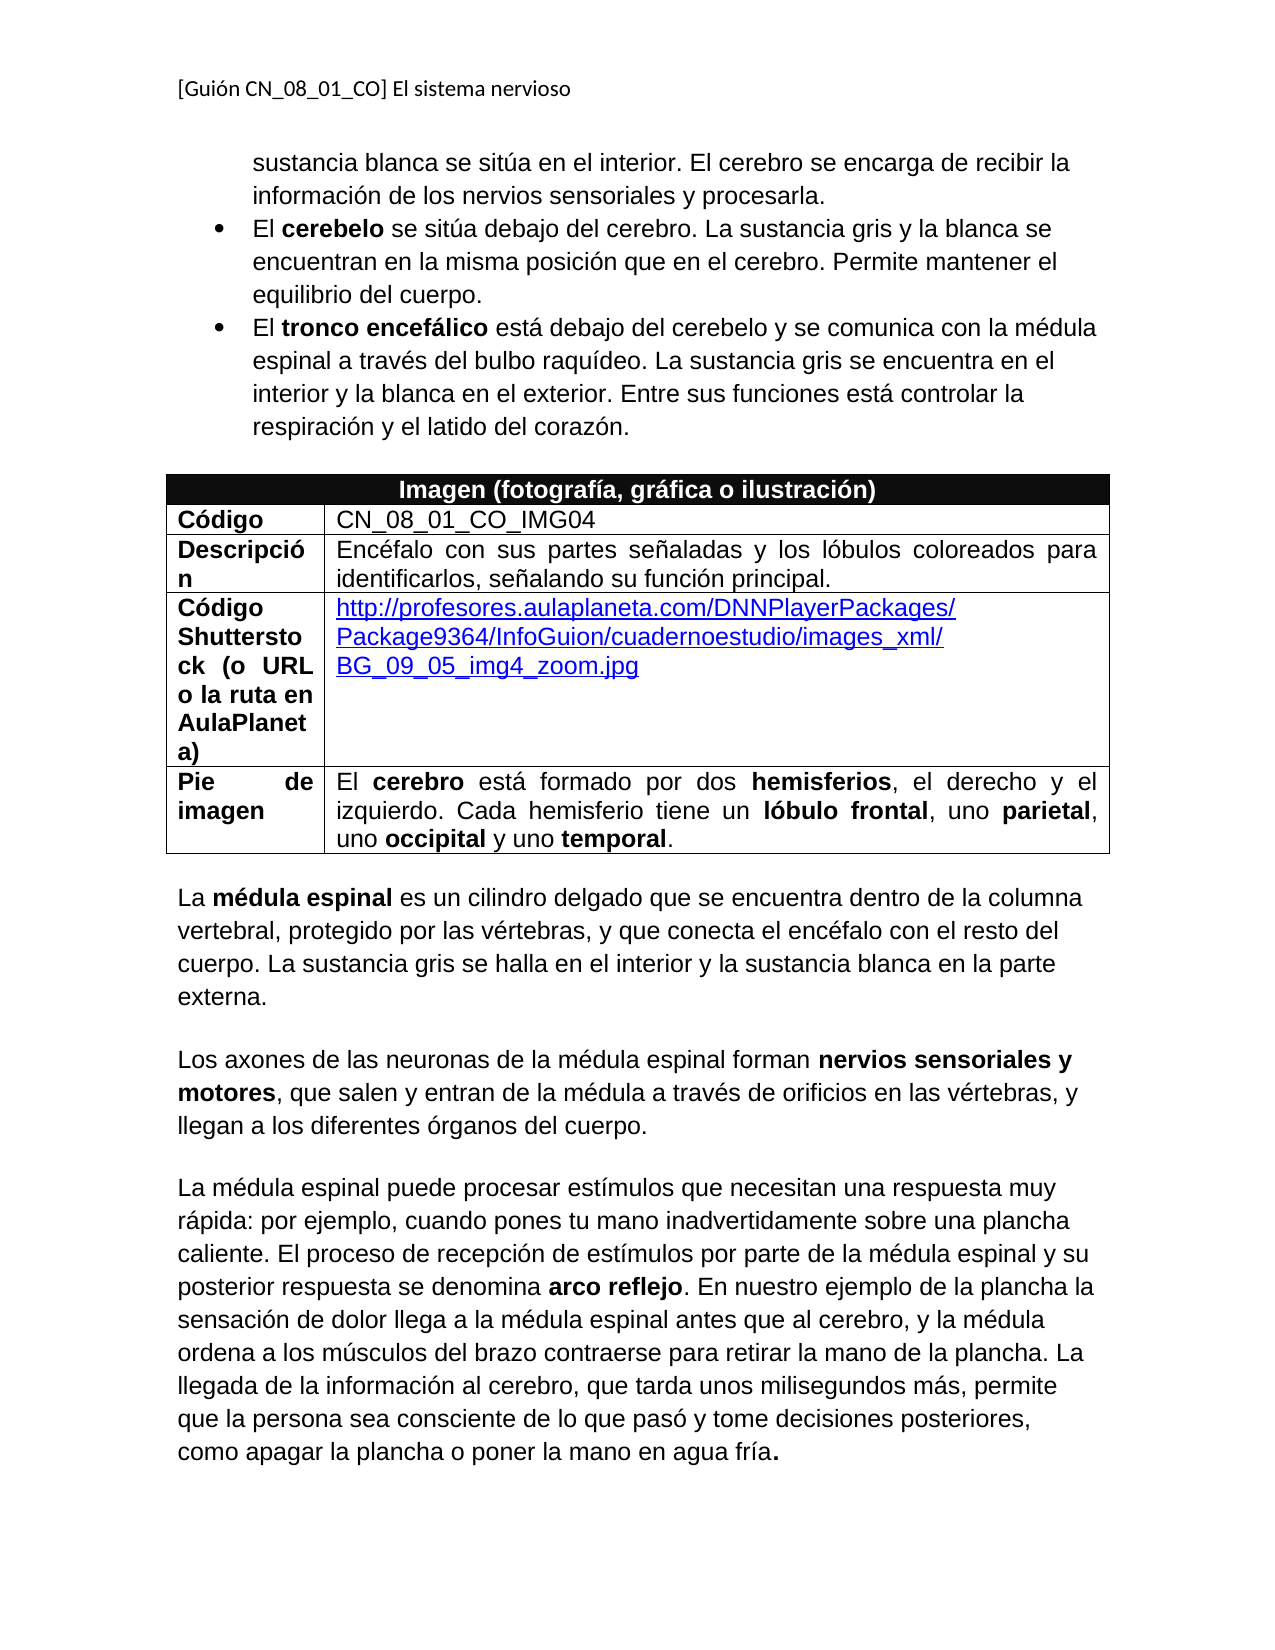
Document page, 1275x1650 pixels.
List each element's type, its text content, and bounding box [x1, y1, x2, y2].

text La médula espinal puede procesar estímulos que necesitan una respuesta muy rápida: por ejemplo, cuando pones tu mano inadvertidamente sobre una plancha caliente. El proceso de recepción de estímulos por parte de la médula espinal y su posterior respuesta se denomina arco reflejo. En nuestro ejemplo de la plancha la sensación de dolor llega a la médula espinal antes que al cerebro, y la médula ordena a los músculos del brazo contraerse para retirar la mano de la plancha. La llegada de la información al cerebro, que tarda unos milisegundos más, permite que la persona sea consciente de lo que pasó y tome decisiones posteriores, como apagar la plancha o poner la mano en agua fría. [177, 1173, 1098, 1466]
table_cell Código [167, 505, 324, 534]
text Los axones de las neuronas de la médula espinal forman nervios sensoriales y motores, que salen y entran de la médula a través de orificios en las vértebras, y llegan a los diferentes órganos del cuerpo. [177, 1044, 1098, 1139]
table_cell CN_08_01_CO_IMG04 [325, 505, 1109, 534]
list El tronco encefálico está debajo del cerebelo y se comunica con la médula espinal a través del bulbo raquídeo. La sustancia gris se encuentra en el interior y la blanca en el exterior. Entre sus funciones está controlar la respiración y el latido del corazón. [215, 313, 1098, 441]
table_cell Pie de imagen [167, 767, 324, 853]
table_cell Encéfalo con sus partes señaladas y los lóbulos coloreados para identificarlos, señalando su función principal. [325, 535, 1109, 592]
table_cell http://profesores.aulaplaneta.com/DNNPlayerPackages/Package9364/InfoGuion/cuadernoestudio/images_xml/BG_09_05_img4_zoom.jpg [325, 593, 1109, 766]
table_header Imagen (fotografía, gráfica o ilustración) [167, 475, 1109, 504]
table_cell El cerebro está formado por dos hemisferios, el derecho y el izquierdo. Cada hemisferio tiene un lóbulo frontal, uno parietal, uno occipital y uno temporal. [325, 767, 1109, 853]
text La médula espinal es un cilindro delgado que se encuentra dentro de la columna vertebral, protegido por las vértebras, y que conecta el encéfalo con el resto del cuerpo. La sustancia gris se halla en el interior y la sustancia blanca en la parte externa. [177, 883, 1098, 1011]
table_cell Descripción [167, 535, 324, 592]
table_cell Código Shutterstock (o URL o la ruta en AulaPlaneta) [167, 593, 324, 766]
